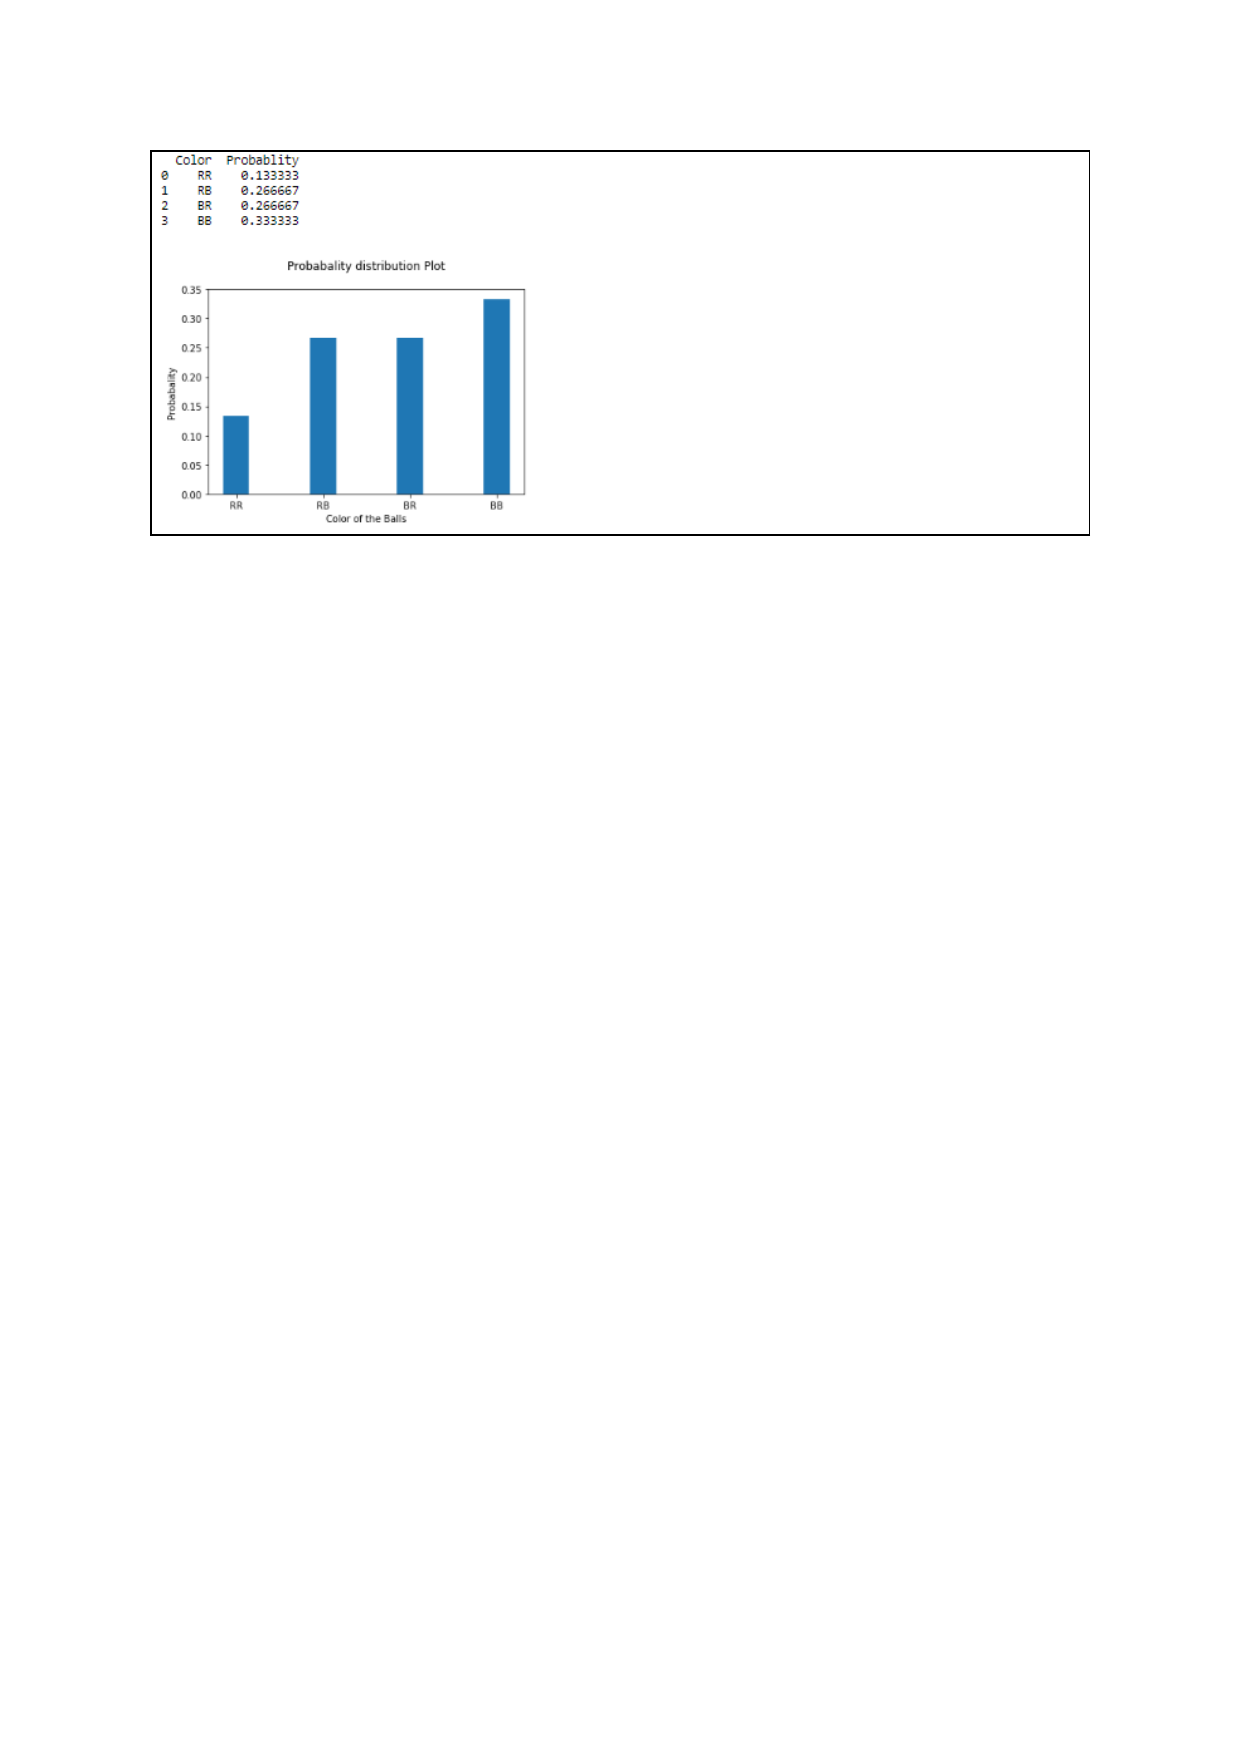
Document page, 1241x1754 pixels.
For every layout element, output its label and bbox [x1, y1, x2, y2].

picture [152, 152, 1089, 534]
